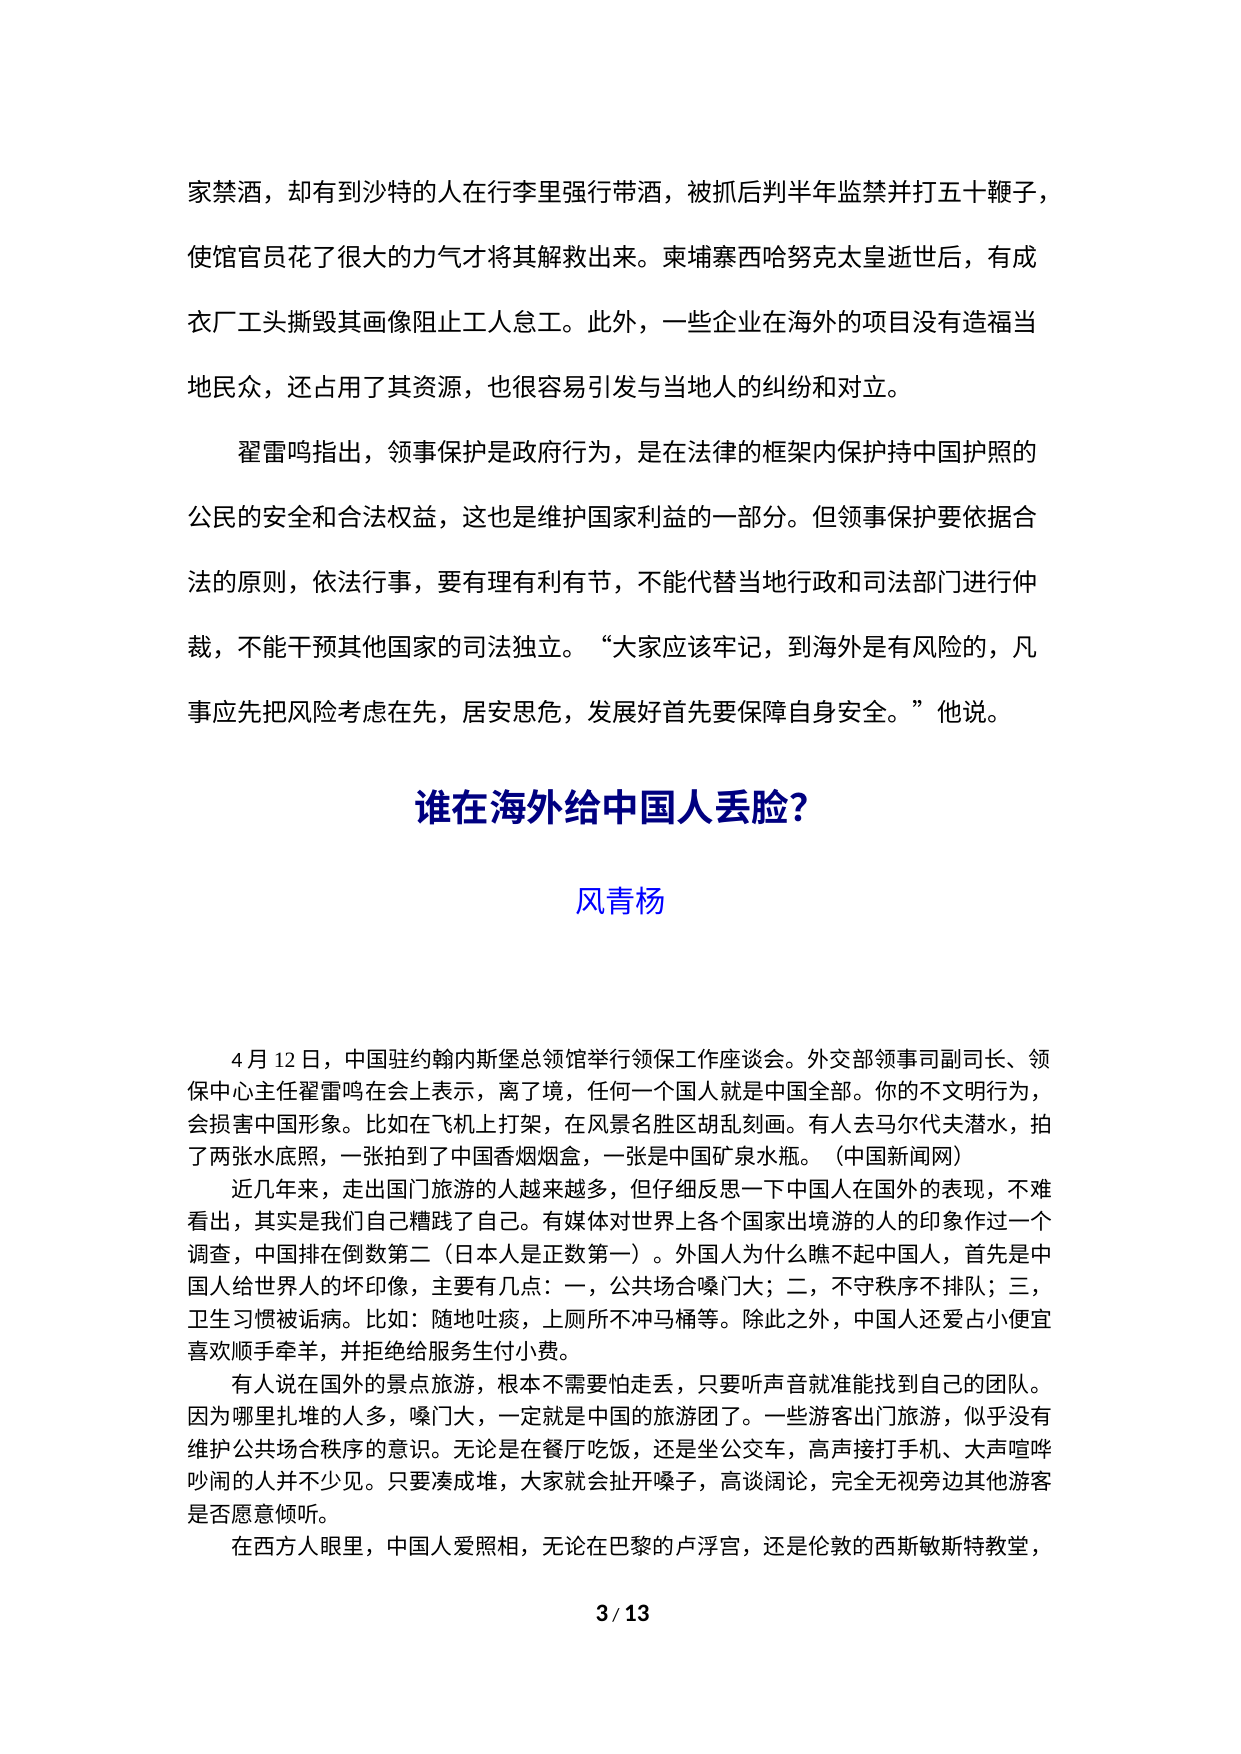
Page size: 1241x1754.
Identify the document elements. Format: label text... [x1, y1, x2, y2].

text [187, 158, 1053, 418]
text 风青杨 [187, 867, 1053, 932]
text 有人说在国外的景点旅游，根本不需要怕走丢，只要听声音就准能找到自己的团队。因为哪里扎堆的人多，嗓门大，一定就是中国的旅游团了。一些游客出门旅游，似乎没有维护公共场合秩序的意识。无论是在餐厅吃饭，还是坐公交车，高声接打手机、大声喧哗、吵闹的人并不少见。只要凑成堆，大家就会扯开嗓子，高谈阔论，完全无视旁边其他游客是否愿意倾听。 [187, 1366, 1053, 1529]
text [187, 1529, 1053, 1561]
text 4月12日，中国驻约翰内斯堡总领馆举行领保工作座谈会。外交部领事司副司长、领保中心主任翟雷鸣在会上表示，离了境，任何一个国人就是中国全部。你的不文明行为，会损害中国形象。比如在飞机上打架，在风景名胜区胡乱刻画。有人去马尔代夫潜水，拍了两张水底照，一张拍到了中国香烟烟盒，一张是中国矿泉水瓶。（中国新闻网） [187, 1041, 1053, 1171]
text 谁在海外给中国人丢脸？ [187, 773, 1053, 838]
text 近几年来，走出国门旅游的人越来越多，但仔细反思一下中国人在国外的表现，不难看出，其实是我们自己糟践了自己。有媒体对世界上各个国家出境游的人的印象作过一个调查，中国排在倒数第二（日本人是正数第一）。外国人为什么瞧不起中国人，首先是中国人给世界人的坏印像，主要有几点：一，公共场合嗓门大；二，不守秩序不排队；三，卫生习惯被诟病。比如：随地吐痰，上厕所不冲马桶等。除此之外，中国人还爱占小便宜，喜欢顺手牵羊，并拒绝给服务生付小费。 [187, 1171, 1053, 1366]
text 翟雷鸣指出，领事保护是政府行为，是在法律的框架内保护持中国护照的公民的安全和合法权益，这也是维护国家利益的一部分。但领事保护要依据合法的原则，依法行事，要有理有利有节，不能代替当地行政和司法部门进行仲裁，不能干预其他国家的司法独立。“大家应该牢记，到海外是有风险的，凡事应先把风险考虑在先，居安思危，发展好首先要保障自身安全。”他说。 [187, 418, 1053, 743]
